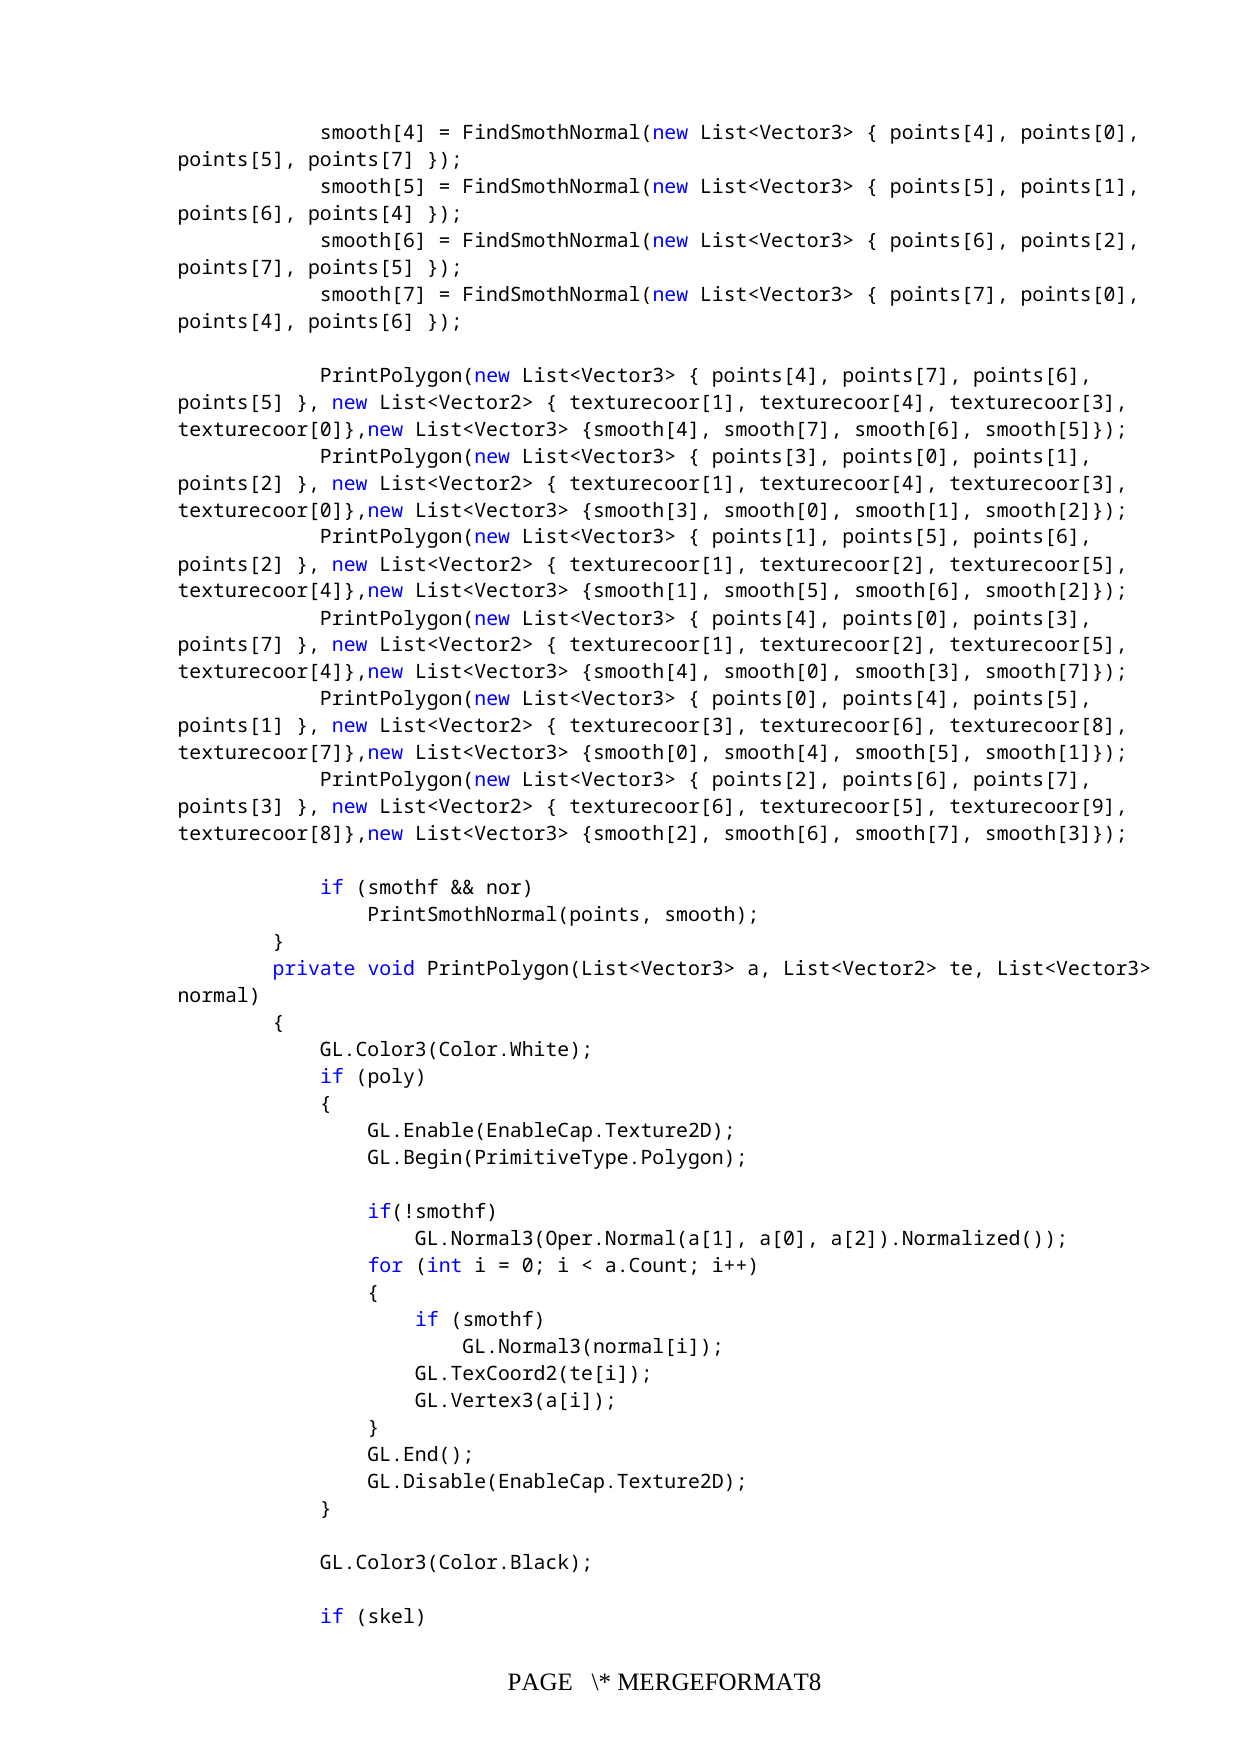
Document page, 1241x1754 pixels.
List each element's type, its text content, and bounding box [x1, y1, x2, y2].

text GL.Normal3(Oper.Normal(a[1], a[0], a[2]).Normalized()); [177, 1224, 1152, 1251]
text { [177, 1008, 1152, 1035]
text if(!smothf) [177, 1197, 1152, 1224]
text } [177, 927, 1152, 954]
text if (smothf) [177, 1305, 1152, 1332]
text PrintPolygon(new List<Vector3> { points[3], points[0], points[1], points[2] }, new List<Vector2> { texturecoor[1], texturecoor[4], texturecoor[3], texturecoor[0]},new List<Vector3> {smooth[3], smooth[0], smooth[1], smooth[2]}); [177, 442, 1152, 523]
text GL.Vertex3(a[i]); [177, 1386, 1152, 1413]
text GL.Disable(EnableCap.Texture2D); [177, 1467, 1152, 1494]
text PrintPolygon(new List<Vector3> { points[1], points[5], points[6], points[2] }, new List<Vector2> { texturecoor[1], texturecoor[2], texturecoor[5], texturecoor[4]},new List<Vector3> {smooth[1], smooth[5], smooth[6], smooth[2]}); [177, 523, 1152, 604]
text { [177, 1089, 1152, 1116]
text private void PrintPolygon(List<Vector3> a, List<Vector2> te, List<Vector3> normal) [177, 954, 1152, 1008]
text GL.Normal3(normal[i]); [177, 1332, 1152, 1359]
text PrintSmothNormal(points, smooth); [177, 901, 1152, 927]
text PrintPolygon(new List<Vector3> { points[2], points[6], points[7], points[3] }, new List<Vector2> { texturecoor[6], texturecoor[5], texturecoor[9], texturecoor[8]},new List<Vector3> {smooth[2], smooth[6], smooth[7], smooth[3]}); [177, 766, 1152, 847]
text { [177, 1278, 1152, 1305]
text if (skel) [177, 1602, 1152, 1629]
text GL.Color3(Color.Black); [177, 1548, 1152, 1575]
text if (poly) [177, 1062, 1152, 1089]
text smooth[5] = FindSmothNormal(new List<Vector3> { points[5], points[1], points[6], points[4] }); [177, 172, 1152, 226]
text PrintPolygon(new List<Vector3> { points[4], points[0], points[3], points[7] }, new List<Vector2> { texturecoor[1], texturecoor[2], texturecoor[5], texturecoor[4]},new List<Vector3> {smooth[4], smooth[0], smooth[3], smooth[7]}); [177, 604, 1152, 685]
text smooth[6] = FindSmothNormal(new List<Vector3> { points[6], points[2], points[7], points[5] }); [177, 226, 1152, 280]
text } [177, 1494, 1152, 1521]
text GL.TexCoord2(te[i]); [177, 1359, 1152, 1386]
text smooth[7] = FindSmothNormal(new List<Vector3> { points[7], points[0], points[4], points[6] }); [177, 280, 1152, 334]
text } [177, 1413, 1152, 1440]
text PrintPolygon(new List<Vector3> { points[4], points[7], points[6], points[5] }, new List<Vector2> { texturecoor[1], texturecoor[4], texturecoor[3], texturecoor[0]},new List<Vector3> {smooth[4], smooth[7], smooth[6], smooth[5]}); [177, 361, 1152, 442]
text GL.End(); [177, 1440, 1152, 1467]
text GL.Enable(EnableCap.Texture2D); [177, 1116, 1152, 1143]
text if (smothf && nor) [177, 873, 1152, 901]
text for (int i = 0; i < a.Count; i++) [177, 1251, 1152, 1278]
text smooth[4] = FindSmothNormal(new List<Vector3> { points[4], points[0], points[5], points[7] }); [177, 118, 1152, 172]
text PrintPolygon(new List<Vector3> { points[0], points[4], points[5], points[1] }, new List<Vector2> { texturecoor[3], texturecoor[6], texturecoor[8], texturecoor[7]},new List<Vector3> {smooth[0], smooth[4], smooth[5], smooth[1]}); [177, 685, 1152, 766]
text GL.Begin(PrimitiveType.Polygon); [177, 1143, 1152, 1170]
text GL.Color3(Color.White); [177, 1035, 1152, 1062]
